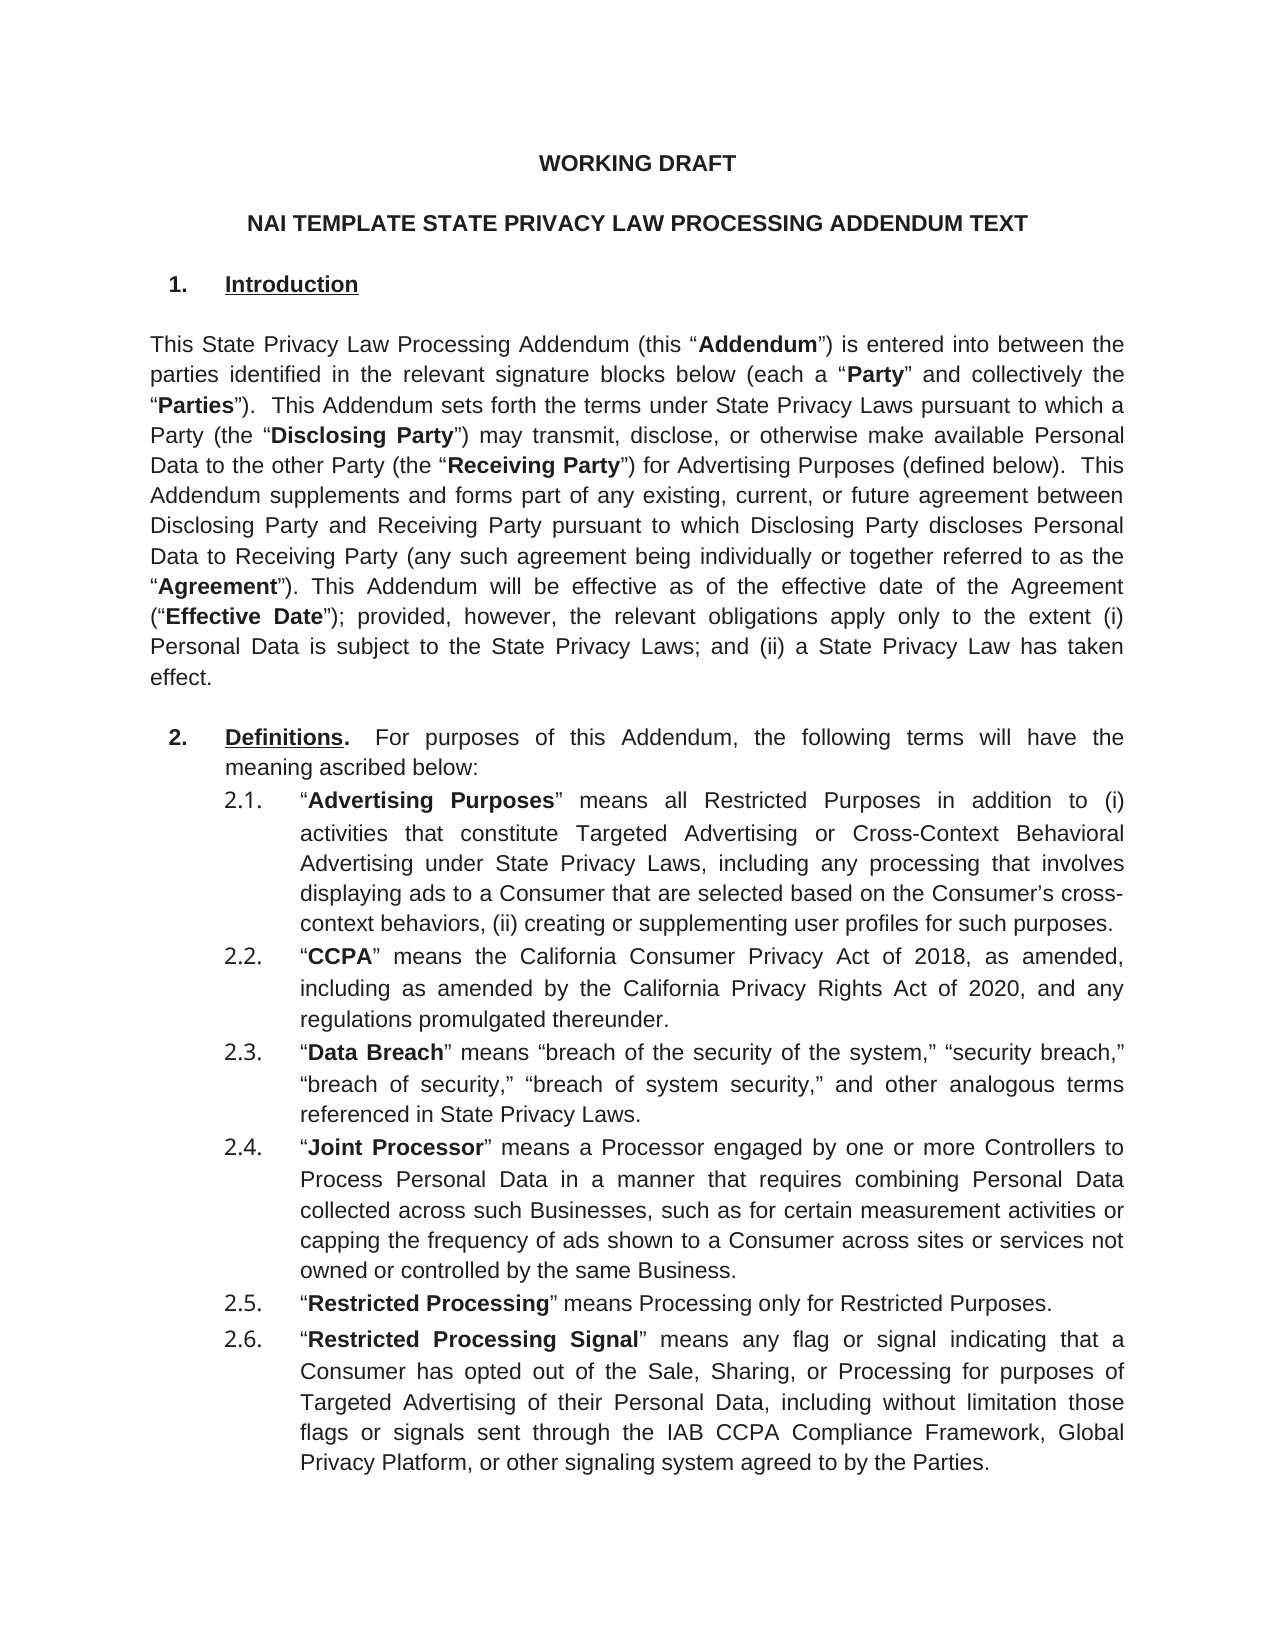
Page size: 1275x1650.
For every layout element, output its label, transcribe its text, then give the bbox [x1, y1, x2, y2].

list “Restricted Processing Signal” means any flag or signal indicating that a Consumer has opted out of the Sale, Sharing, or Processing for purposes of Targeted Advertising of their Personal Data, including without limitation those flags or signals sent through the IAB CCPA Compliance Framework, Global Privacy Platform, or other signaling system agreed to by the Parties. [262, 1323, 1125, 1475]
list “Joint Processor” means a Processor engaged by one or more Controllers to Process Personal Data in a manner that requires combining Personal Data collected across such Businesses, such as for certain measurement activities or capping the frequency of ads shown to a Consumer across sites or services not owned or controlled by the same Business. [262, 1131, 1125, 1283]
list “Data Breach” means “breach of the security of the system,” “security breach,” “breach of security,” “breach of system security,” and other analogous terms referenced in State Privacy Laws. [262, 1036, 1125, 1127]
text WORKING DRAFT [150, 150, 1125, 176]
list “Advertising Purposes” means all Restricted Purposes in addition to (i) activities that constitute Targeted Advertising or Cross-Context Behavioral Advertising under State Privacy Laws, including any processing that involves displaying ads to a Consumer that are selected based on the Consumer’s cross-context behaviors, (ii) creating or supplementing user profiles for such purposes. [262, 784, 1125, 936]
text This State Privacy Law Processing Addendum (this “Addendum”) is entered into between the parties identified in the relevant signature blocks below (each a “Party” and collectively the “Parties”). This Addendum sets forth the terms under State Privacy Laws pursuant to which a Party (the “Disclosing Party”) may transmit, disclose, or otherwise make available Personal Data to the other Party (the “Receiving Party”) for Advertising Purposes (defined below). This Addendum supplements and forms part of any existing, current, or future agreement between Disclosing Party and Receiving Party pursuant to which Disclosing Party discloses Personal Data to Receiving Party (any such agreement being individually or together referred to as the “Agreement”). This Addendum will be effective as of the effective date of the Agreement (“Effective Date”); provided, however, the relevant obligations apply only to the extent (i) Personal Data is subject to the State Privacy Laws; and (ii) a State Privacy Law has taken effect. [150, 331, 1125, 690]
list Definitions. For purposes of this Addendum, the following terms will have the meaning ascribed below: [187, 724, 1125, 781]
list Introduction [187, 271, 1125, 297]
text NAI TEMPLATE STATE PRIVACY LAW PROCESSING ADDENDUM TEXT [150, 210, 1125, 237]
list “Restricted Processing” means Processing only for Restricted Purposes. [262, 1287, 1125, 1318]
list “CCPA” means the California Consumer Privacy Act of 2018, as amended, including as amended by the California Privacy Rights Act of 2020, and any regulations promulgated thereunder. [262, 940, 1125, 1032]
